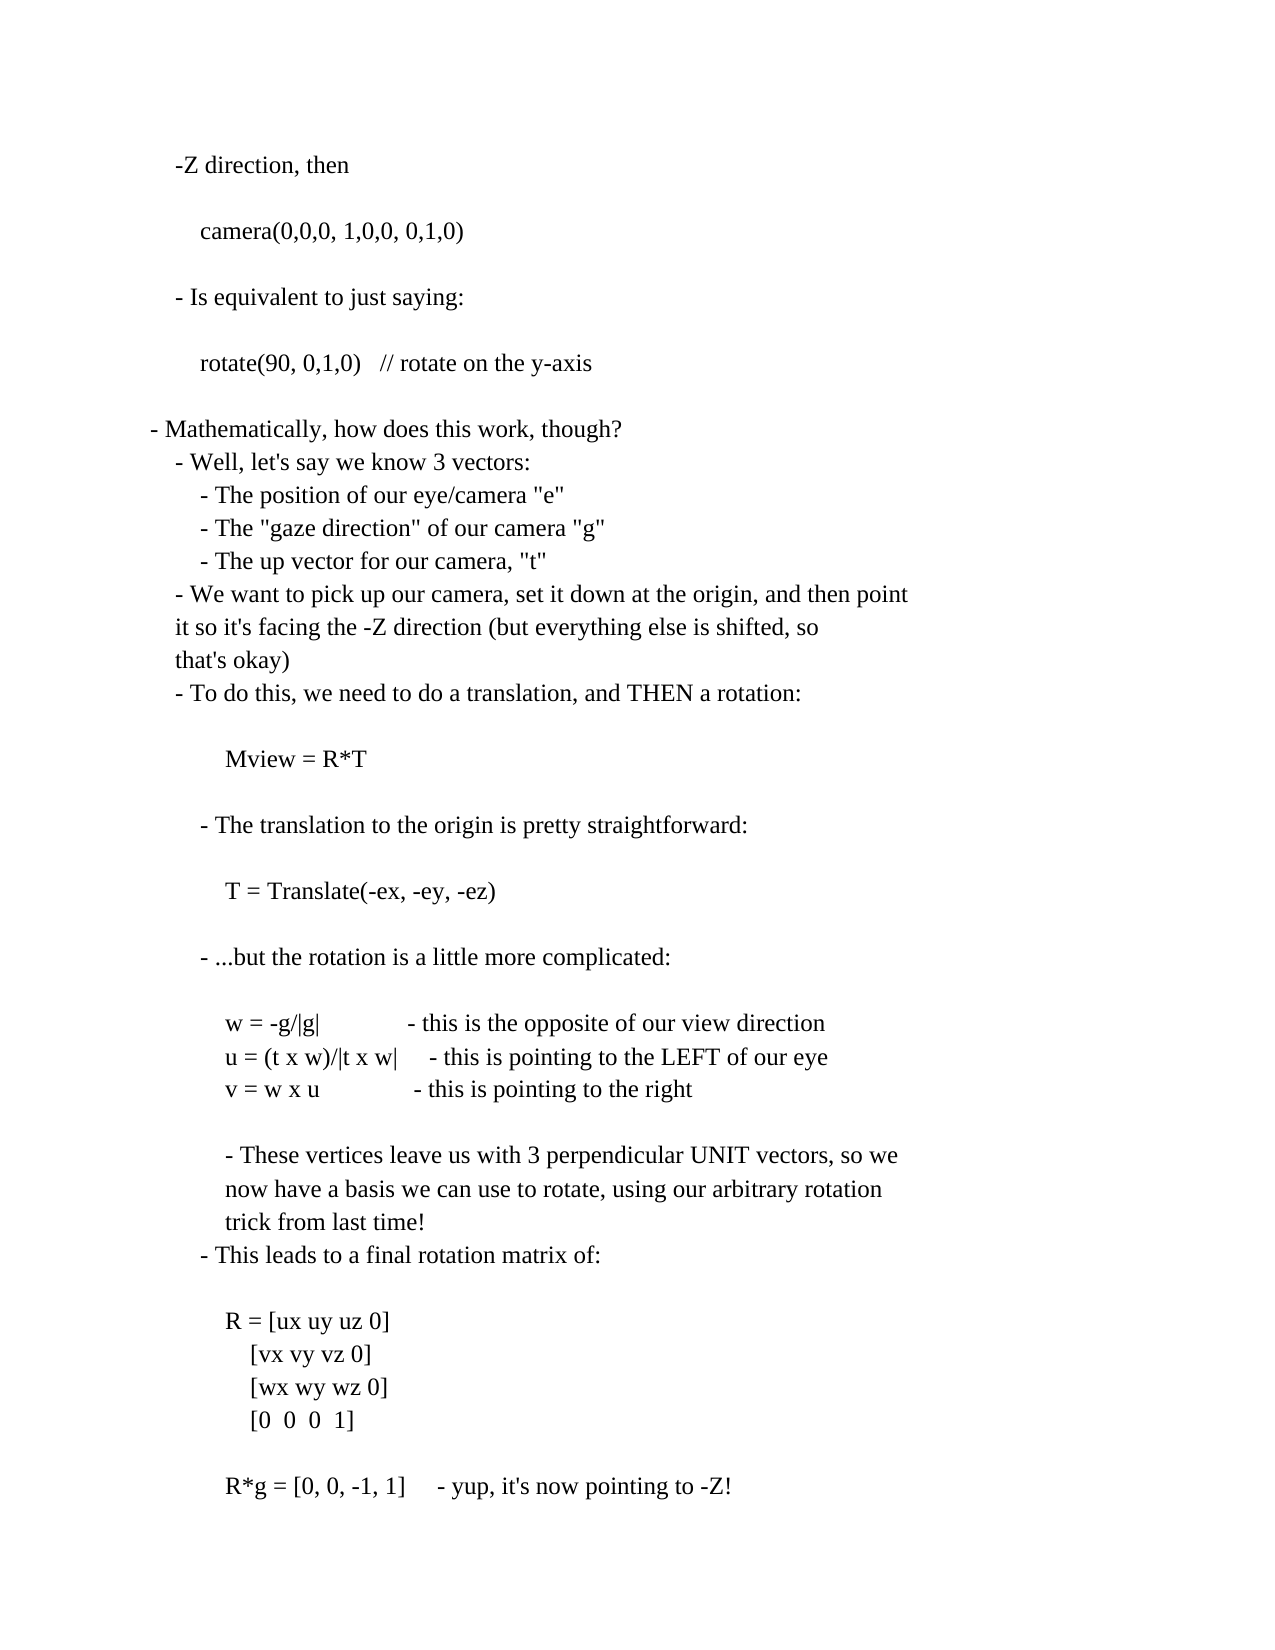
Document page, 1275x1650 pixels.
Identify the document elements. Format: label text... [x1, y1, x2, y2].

text - This leads to a final rotation matrix of: [150, 1240, 1125, 1268]
text camera(0,0,0, 1,0,0, 0,1,0) [150, 216, 1125, 245]
text - The up vector for our camera, "t" [150, 546, 1125, 575]
text - These vertices leave us with 3 perpendicular UNIT vectors, so we [150, 1141, 1125, 1169]
text R*g = [0, 0, -1, 1] - yup, it's now pointing to -Z! [150, 1471, 1125, 1499]
text - Well, let's say we know 3 vectors: [150, 447, 1125, 476]
text R = [ux uy uz 0] [150, 1306, 1125, 1334]
text -Z direction, then [150, 150, 1125, 179]
text Mview = R*T [150, 744, 1125, 773]
text rotate(90, 0,1,0) // rotate on the y-axis [150, 348, 1125, 377]
text [wx wy wz 0] [150, 1372, 1125, 1401]
text - The "gaze direction" of our camera "g" [150, 513, 1125, 542]
text it so it's facing the -Z direction (but everything else is shifted, so [150, 612, 1125, 641]
text now have a basis we can use to rotate, using our arbitrary rotation [150, 1174, 1125, 1202]
text - Mathematically, how does this work, though? [150, 414, 1125, 443]
text v = w x u - this is pointing to the right [150, 1074, 1125, 1103]
text - The translation to the origin is pretty straightforward: [150, 810, 1125, 839]
text - We want to pick up our camera, set it down at the origin, and then point [150, 579, 1125, 608]
text [0 0 0 1] [150, 1405, 1125, 1433]
text - The position of our eye/camera "e" [150, 480, 1125, 509]
text T = Translate(-ex, -ey, -ez) [150, 876, 1125, 905]
text - Is equivalent to just saying: [150, 282, 1125, 311]
text - To do this, we need to do a translation, and THEN a rotation: [150, 678, 1125, 707]
text w = -g/|g| - this is the opposite of our view direction [150, 1008, 1125, 1037]
text - ...but the rotation is a little more complicated: [150, 942, 1125, 971]
text u = (t x w)/|t x w| - this is pointing to the LEFT of our eye [150, 1042, 1125, 1070]
text trick from last time! [150, 1207, 1125, 1235]
text that's okay) [150, 645, 1125, 674]
text [vx vy vz 0] [150, 1339, 1125, 1367]
